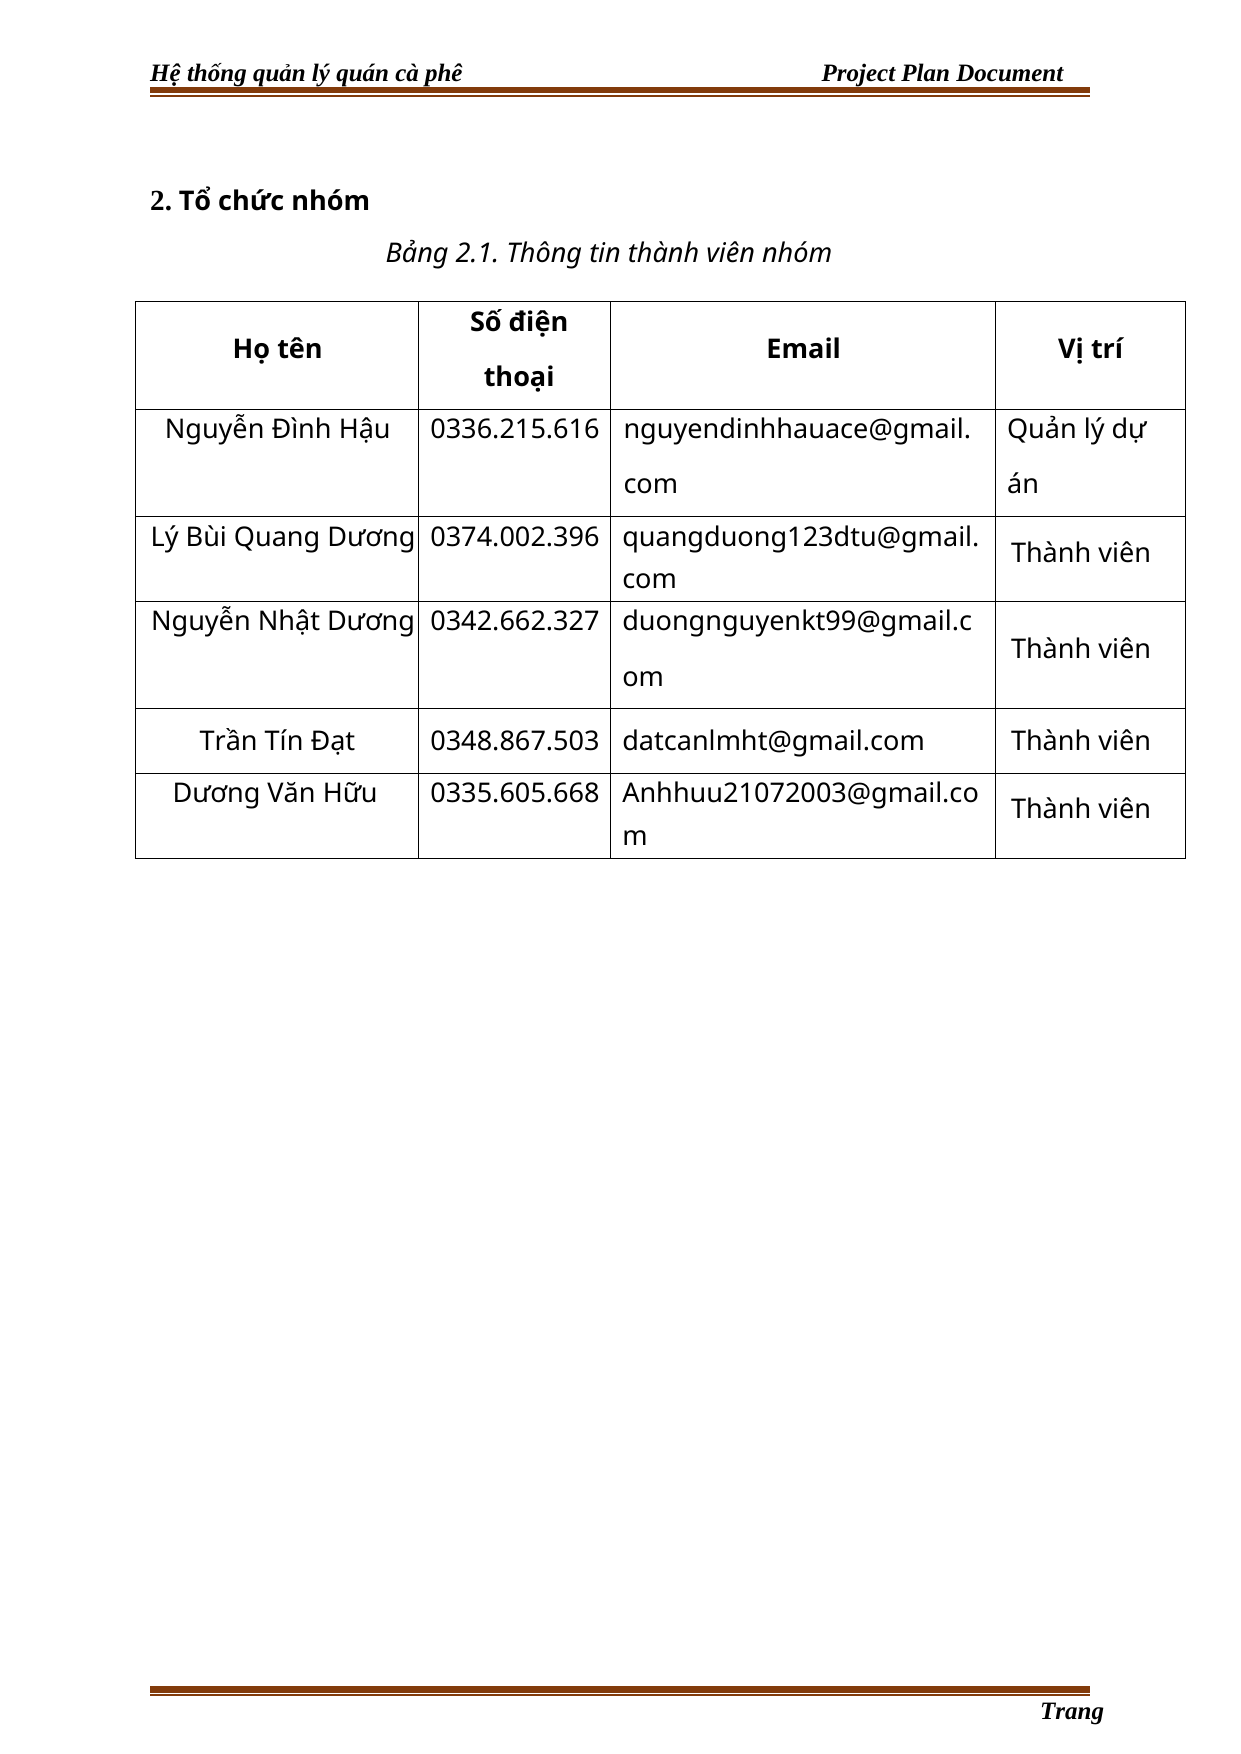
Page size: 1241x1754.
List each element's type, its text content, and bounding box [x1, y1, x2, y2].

text Bảng 2.1. Thông tin thành viên nhóm [150, 233, 1071, 270]
table_cell 0342.662.327 [419, 602, 610, 708]
table_cell Thành viên [996, 517, 1185, 601]
table_cell duongnguyenkt99@gmail.com [611, 602, 995, 708]
table_cell Anhhuu21072003@gmail.com [611, 774, 995, 857]
table_cell 0335.605.668 [419, 774, 610, 857]
table_cell Thành viên [996, 709, 1185, 773]
table_cell Quản lý dự án [996, 410, 1185, 516]
table_cell 0336.215.616 [419, 410, 610, 516]
table_cell datcanlmht@gmail.com [611, 709, 995, 773]
table_header Họ tên [136, 302, 418, 408]
table_cell Thành viên [996, 774, 1185, 857]
table_cell Thành viên [996, 602, 1185, 708]
table_cell Lý Bùi Quang Dương [136, 517, 418, 601]
table_cell nguyendinhhauace@gmail.com [611, 410, 995, 516]
table_cell Nguyễn Đình Hậu [136, 410, 418, 516]
table_cell quangduong123dtu@gmail.com [611, 517, 995, 601]
table_header Số điện thoại [419, 302, 610, 408]
table_cell 0348.867.503 [419, 709, 610, 773]
table_cell Dương Văn Hữu [136, 774, 418, 857]
table_header Vị trí [996, 302, 1185, 408]
table_cell Trần Tín Đạt [136, 709, 418, 773]
subtitle Tổ chức nhóm [150, 181, 1090, 218]
table_header Email [611, 302, 995, 408]
table_cell 0374.002.396 [419, 517, 610, 601]
table_cell Nguyễn Nhật Dương [136, 602, 418, 708]
